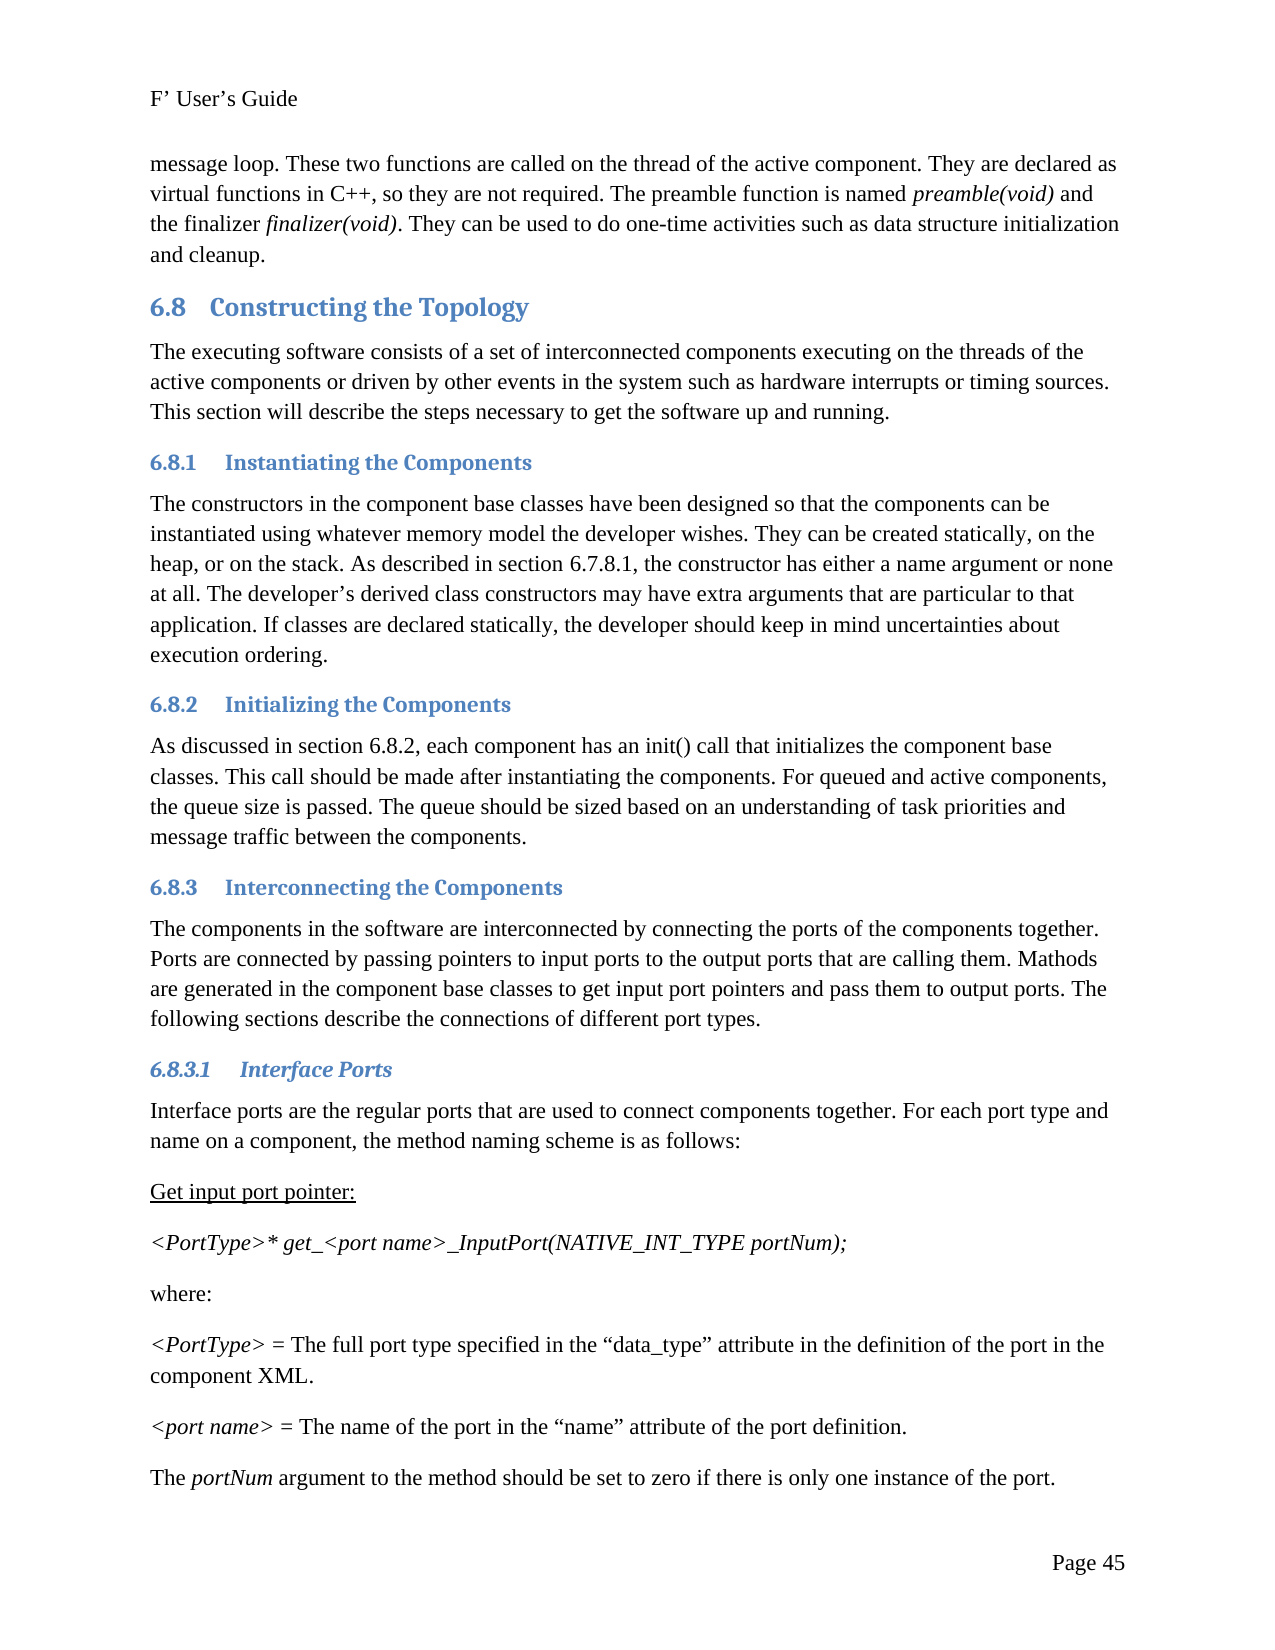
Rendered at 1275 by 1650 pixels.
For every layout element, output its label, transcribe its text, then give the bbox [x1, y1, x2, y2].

text As discussed in section 6.8.2, each component has an init() call that initializes the component base classes. This call should be made after instantiating the components. For queued and active components, the queue size is passed. The queue should be sized based on an understanding of task priorities and message traffic between the components. [150, 733, 1125, 849]
text The executing software consists of a set of interconnected components executing on the threads of the active components or driven by other events in the system such as hardware interrupts or timing sources. This section will describe the steps necessary to get the software up and running. [150, 338, 1125, 424]
text The portNum argument to the method should be set to zero if there is only one instance of the port. [150, 1464, 1125, 1490]
subtitle Constructing the Topology [150, 292, 1125, 323]
text The components in the software are interconnected by connecting the ports of the components together. Ports are connected by passing pointers to input ports to the output ports that are calling them. Mathods are generated in the component base classes to get input port pointers and pass them to output ports. The following sections describe the connections of different port types. [150, 915, 1125, 1032]
text Interface ports are the regular ports that are used to connect components together. For each port type and name on a component, the method naming scheme is as follows: [150, 1097, 1125, 1154]
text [150, 150, 1125, 267]
text Get input port pointer: [150, 1178, 1125, 1205]
text <PortType>* get_<port name>_InputPort(NATIVE_INT_TYPE portNum); [150, 1229, 1125, 1256]
text <PortType> = The full port type specified in the “data_type” attribute in the definition of the port in the component XML. [150, 1332, 1125, 1388]
subtitle Instantiating the Components [150, 449, 1125, 476]
subtitle Interconnecting the Components [150, 874, 1125, 901]
text where: [150, 1281, 1125, 1307]
subtitle Initializing the Components [150, 692, 1125, 718]
text <port name> = The name of the port in the “name” attribute of the port definition. [150, 1413, 1125, 1439]
subtitle Interface Ports [150, 1057, 1125, 1083]
text The constructors in the component base classes have been designed so that the components can be instantiated using whatever memory model the developer wishes. They can be created statically, on the heap, or on the stack. As described in section 6.7.8.1, the constructor has either a name argument or none at all. The developer’s derived class constructors may have extra arguments that are particular to that application. If classes are declared statically, the developer should keep in mind uncertainties about execution ordering. [150, 490, 1125, 667]
